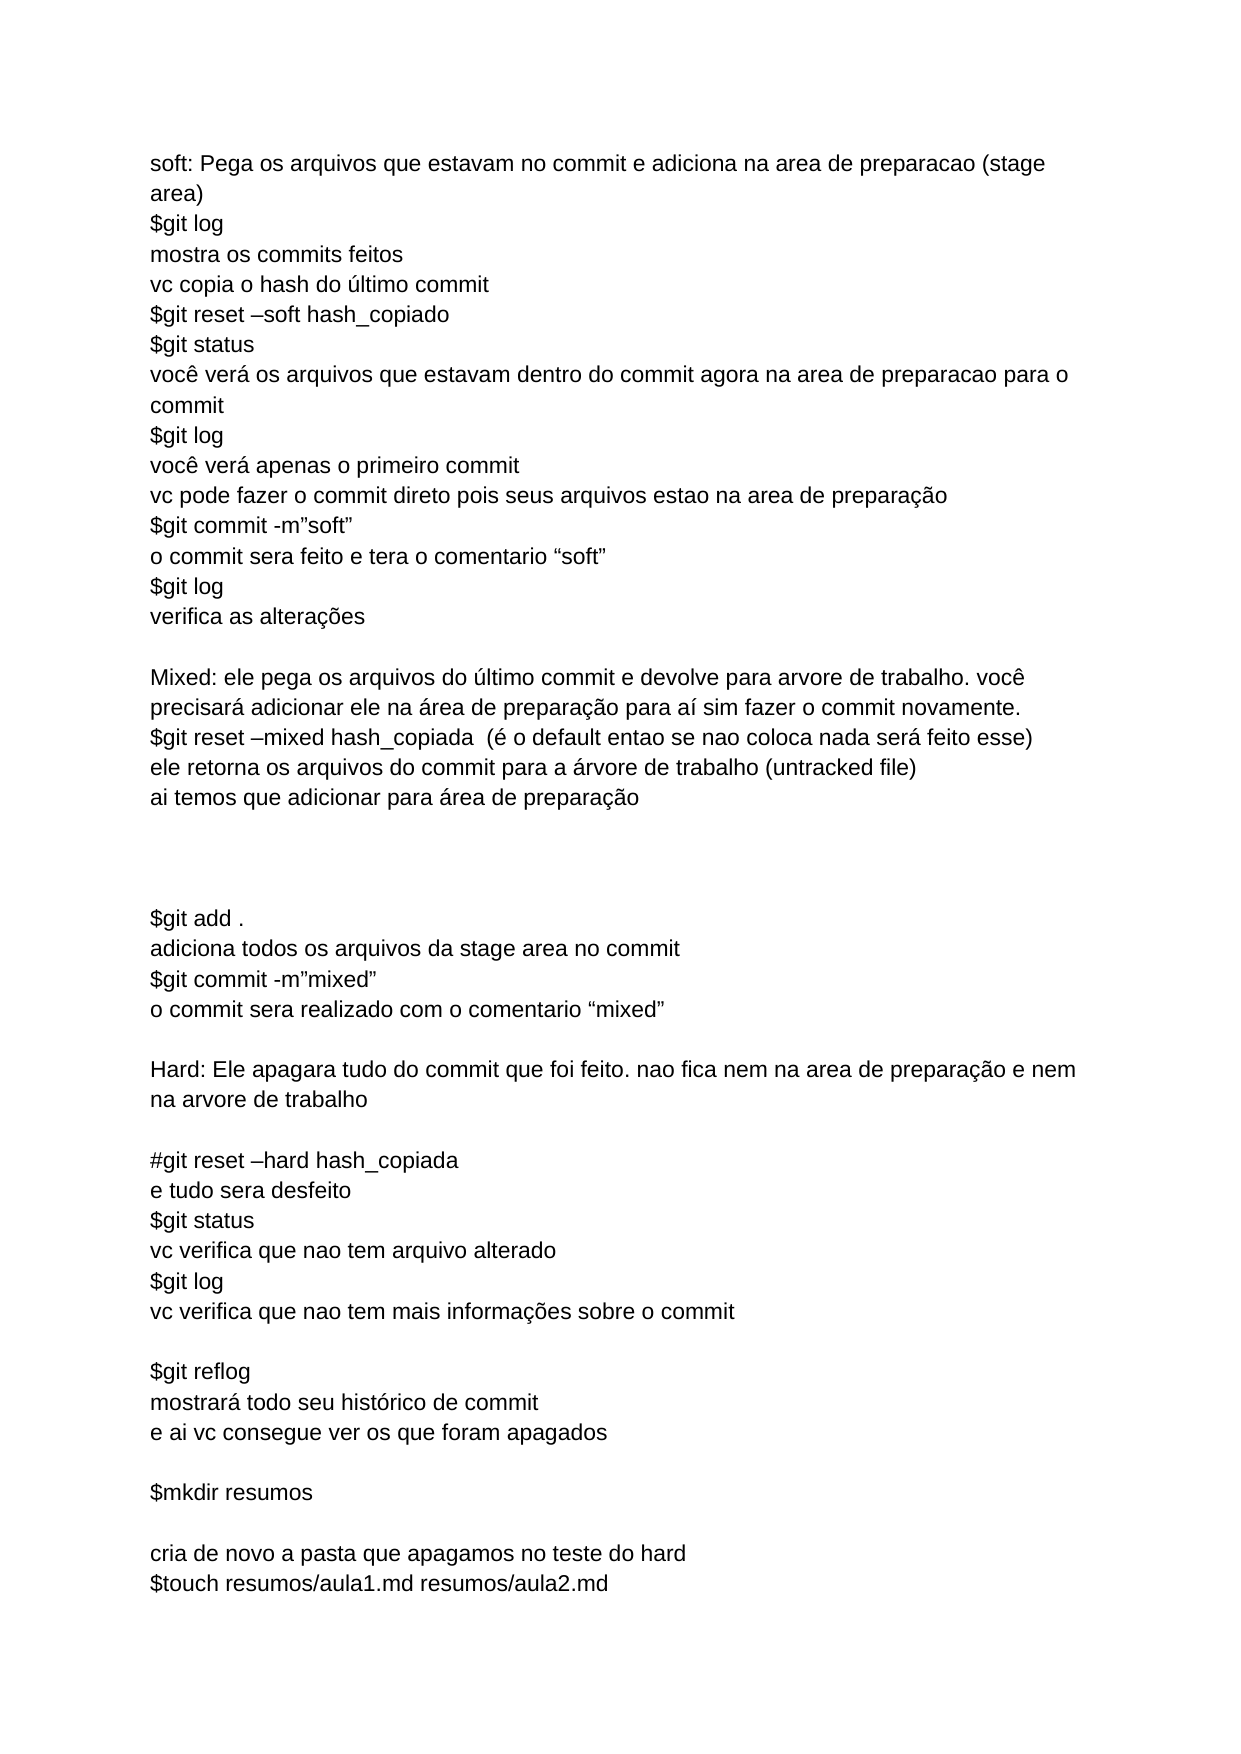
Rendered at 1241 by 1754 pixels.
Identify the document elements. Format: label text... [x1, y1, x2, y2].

text vc copia o hash do último commit [150, 271, 1090, 297]
text mostra os commits feitos [150, 241, 1090, 267]
text #git reset –hard hash_copiada [150, 1147, 1090, 1173]
text $git reflog [150, 1358, 1090, 1385]
text mostrará todo seu histórico de commit [150, 1388, 1090, 1415]
text vc pode fazer o commit direto pois seus arquivos estao na area de preparação [150, 482, 1090, 509]
text $git reset –mixed hash_copiada (é o default entao se nao coloca nada será feito esse) [150, 724, 1090, 750]
text ele retorna os arquivos do commit para a árvore de trabalho (untracked file) [150, 754, 1090, 781]
text e ai vc consegue ver os que foram apagados [150, 1419, 1090, 1445]
text $git commit -m”soft” [150, 512, 1090, 539]
text $git log [150, 1268, 1090, 1294]
text $git status [150, 1207, 1090, 1234]
text $touch resumos/aula1.md resumos/aula2.md [150, 1570, 1090, 1596]
text Mixed: ele pega os arquivos do último commit e devolve para arvore de trabalho. você precisará adicionar ele na área de preparação para aí sim fazer o commit novamente. [150, 663, 1090, 720]
text $git add . [150, 905, 1090, 932]
text você verá os arquivos que estavam dentro do commit agora na area de preparacao para o commit [150, 361, 1090, 418]
text $git reset –soft hash_copiado [150, 301, 1090, 327]
text Hard: Ele apagara tudo do commit que foi feito. nao fica nem na area de preparação e nem na arvore de trabalho [150, 1056, 1090, 1113]
text verifica as alterações [150, 603, 1090, 629]
text adiciona todos os arquivos da stage area no commit [150, 935, 1090, 962]
text você verá apenas o primeiro commit [150, 452, 1090, 478]
text ai temos que adicionar para área de preparação [150, 784, 1090, 811]
text $git commit -m”mixed” [150, 966, 1090, 992]
text $git log [150, 422, 1090, 448]
text vc verifica que nao tem arquivo alterado [150, 1237, 1090, 1264]
text o commit sera realizado com o comentario “mixed” [150, 996, 1090, 1022]
text vc verifica que nao tem mais informações sobre o commit [150, 1298, 1090, 1324]
text soft: Pega os arquivos que estavam no commit e adiciona na area de preparacao (stage area) [150, 150, 1090, 207]
text $git status [150, 331, 1090, 358]
text $git log [150, 573, 1090, 599]
text $git log [150, 210, 1090, 237]
text cria de novo a pasta que apagamos no teste do hard [150, 1539, 1090, 1566]
text o commit sera feito e tera o comentario “soft” [150, 543, 1090, 569]
text e tudo sera desfeito [150, 1177, 1090, 1203]
text $mkdir resumos [150, 1479, 1090, 1506]
